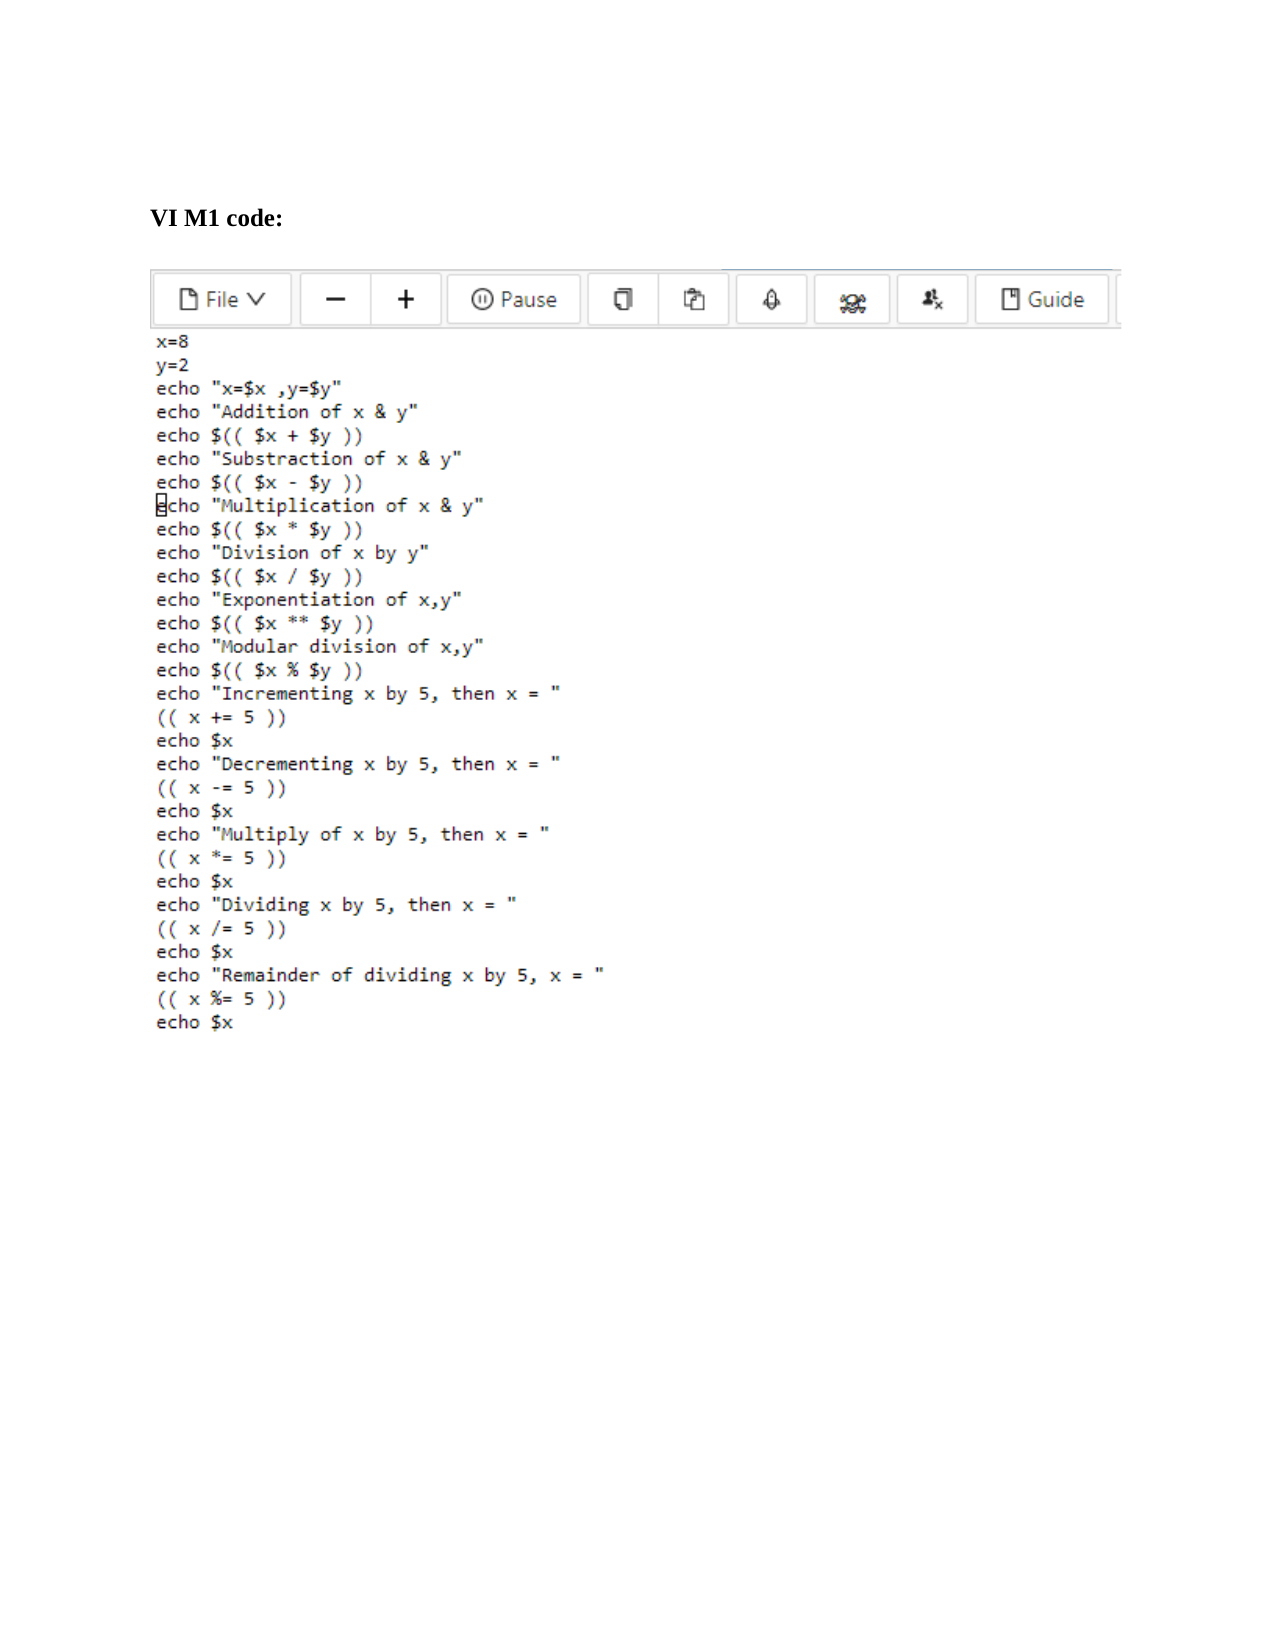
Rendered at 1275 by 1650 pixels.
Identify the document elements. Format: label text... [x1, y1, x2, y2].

text VI M1 code: [150, 203, 1125, 232]
picture [150, 269, 1122, 1063]
